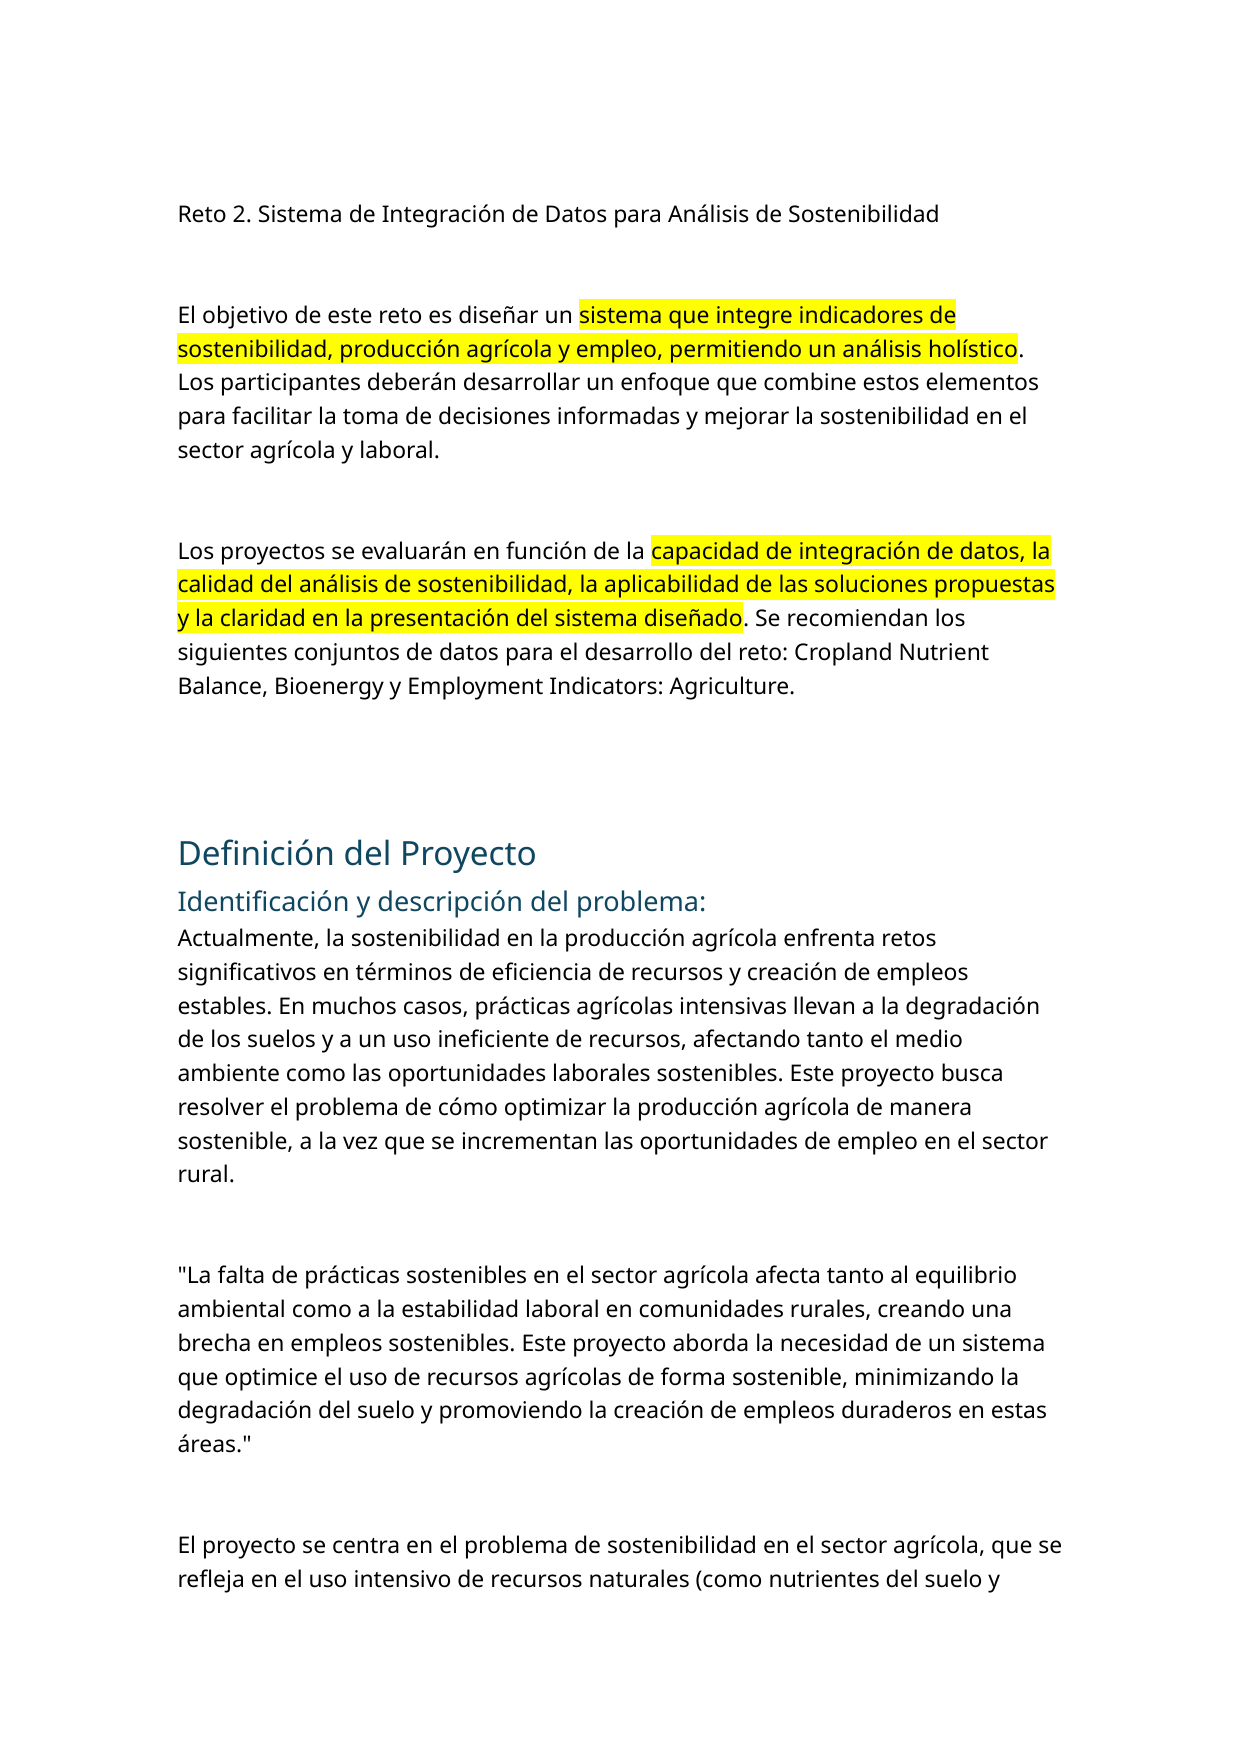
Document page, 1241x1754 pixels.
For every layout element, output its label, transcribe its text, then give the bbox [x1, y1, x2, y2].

subtitle Identificación y descripción del problema: [177, 882, 1063, 919]
subtitle Definición del Proyecto [177, 829, 1063, 875]
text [177, 1529, 1063, 1594]
text Actualmente, la sostenibilidad en la producción agrícola enfrenta retos significativos en términos de eficiencia de recursos y creación de empleos estables. En muchos casos, prácticas agrícolas intensivas llevan a la degradación de los suelos y a un uso ineficiente de recursos, afectando tanto el medio ambiente como las oportunidades laborales sostenibles. Este proyecto busca resolver el problema de cómo optimizar la producción agrícola de manera sostenible, a la vez que se incrementan las oportunidades de empleo en el sector rural. [177, 922, 1063, 1190]
text El objetivo de este reto es diseñar un sistema que integre indicadores de sostenibilidad, producción agrícola y empleo, permitiendo un análisis holístico. Los participantes deberán desarrollar un enfoque que combine estos elementos para facilitar la toma de decisiones informadas y mejorar la sostenibilidad en el sector agrícola y laboral. [177, 299, 1063, 465]
text "La falta de prácticas sostenibles en el sector agrícola afecta tanto al equilibrio ambiental como a la estabilidad laboral en comunidades rurales, creando una brecha en empleos sostenibles. Este proyecto aborda la necesidad de un sistema que optimice el uso de recursos agrícolas de forma sostenible, minimizando la degradación del suelo y promoviendo la creación de empleos duraderos en estas áreas." [177, 1259, 1063, 1459]
text Reto 2. Sistema de Integración de Datos para Análisis de Sostenibilidad [177, 198, 1063, 229]
text Los proyectos se evaluarán en función de la capacidad de integración de datos, la calidad del análisis de sostenibilidad, la aplicabilidad de las soluciones propuestas y la claridad en la presentación del sistema diseñado. Se recomiendan los siguientes conjuntos de datos para el desarrollo del reto: Cropland Nutrient Balance, Bioenergy y Employment Indicators: Agriculture. [177, 535, 1063, 701]
